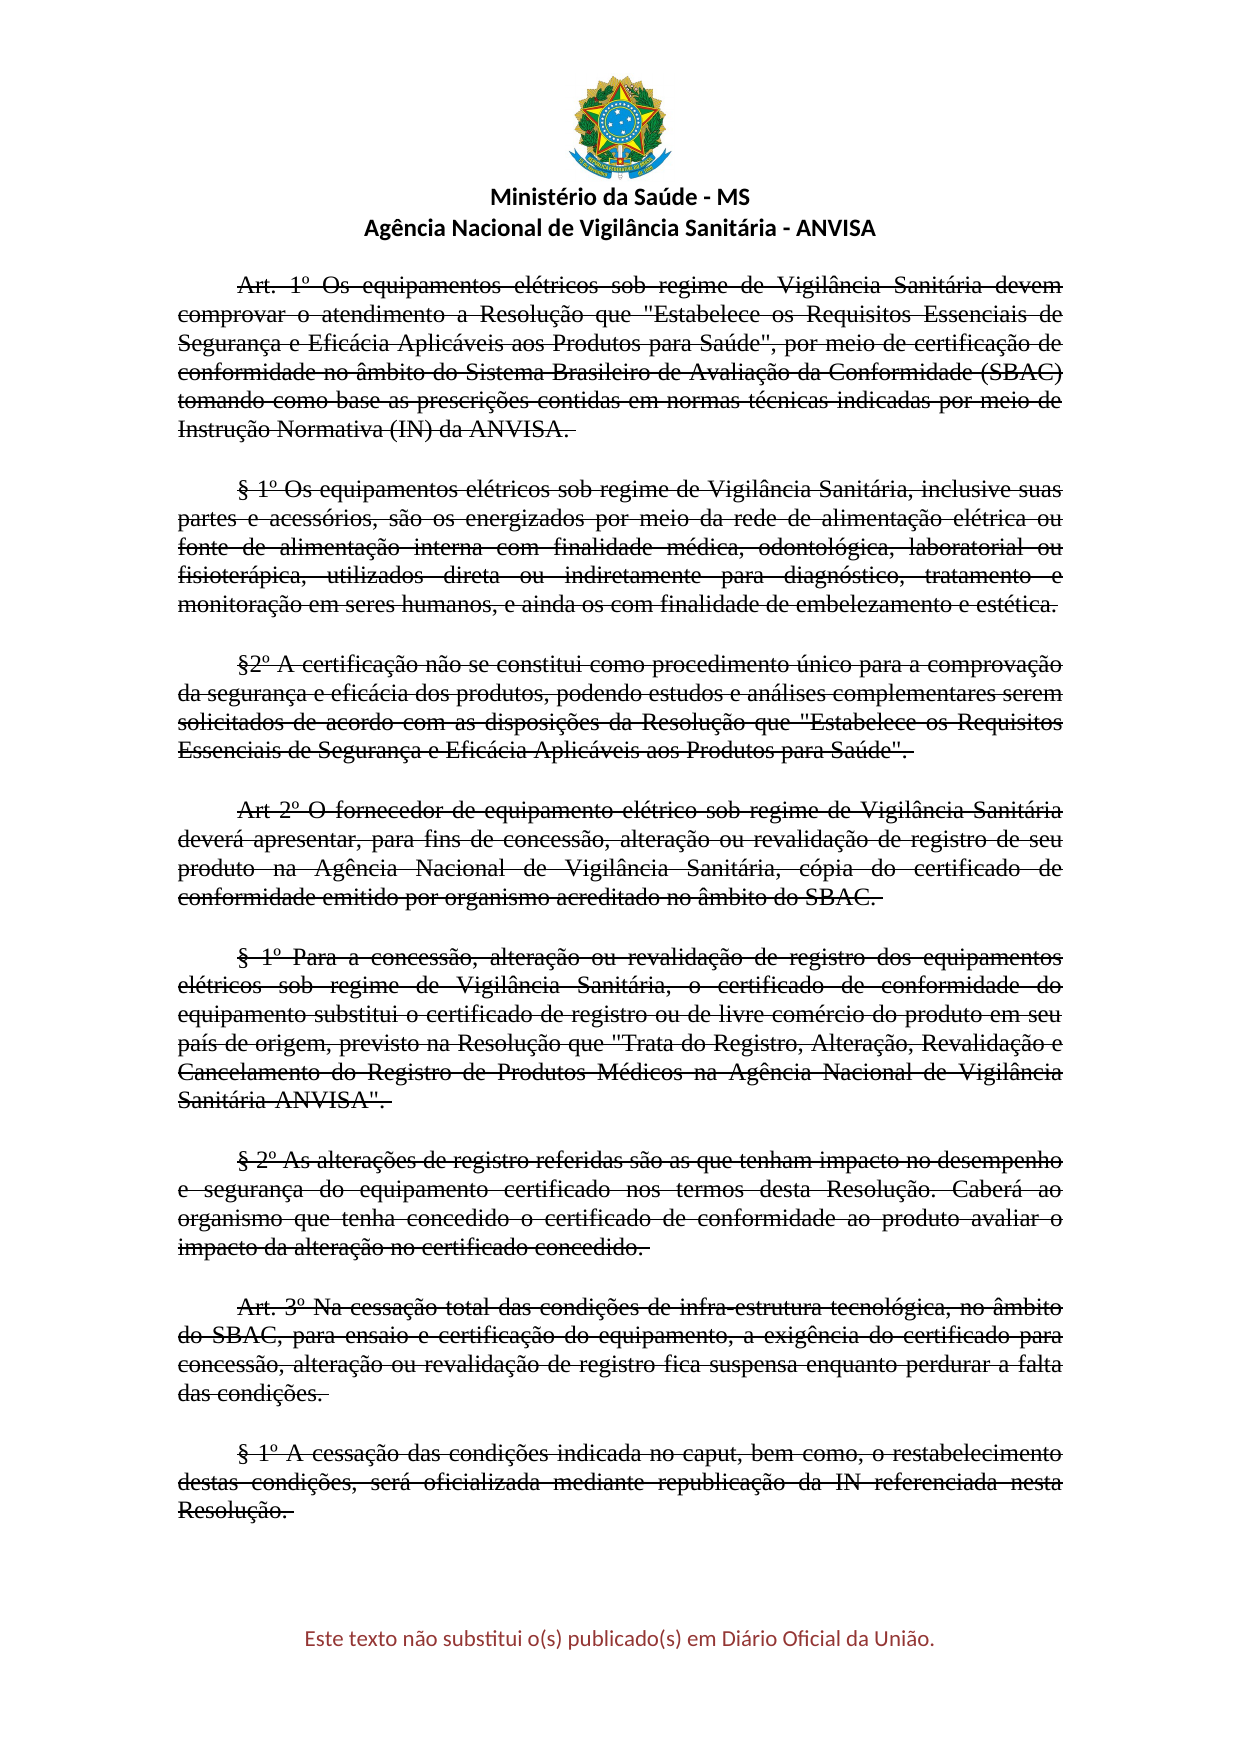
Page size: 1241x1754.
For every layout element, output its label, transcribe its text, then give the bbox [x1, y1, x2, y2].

text § 1º A cessação das condições indicada no caput, bem como, o restabelecimento destas condições, será oficializada mediante republicação da IN referenciada nesta Resolução. [177, 1438, 1063, 1482]
text § 1º A cessação das condições indicada no caput, bem como, o restabelecimento destas condições, será oficializada mediante republicação da IN referenciada nesta Resolução. [177, 1483, 1063, 1524]
picture [565, 73, 675, 182]
text Art. 1º Os equipamentos elétricos sob regime de Vigilância Sanitária devem comprovar o atendimento a Resolução que "Estabelece os Requisitos Essenciais de Segurança e Eficácia Aplicáveis aos Produtos para Saúde", por meio de certificação de conformidade no âmbito do Sistema Brasileiro de Avaliação da Conformidade (SBAC) tomando como base as prescrições contidas em normas técnicas indicadas por meio de Instrução Normativa (IN) da ANVISA. [177, 271, 1063, 315]
text Art 2º O fornecedor de equipamento elétrico sob regime de Vigilância Sanitária deverá apresentar, para fins de concessão, alteração ou revalidação de registro de seu produto na Agência Nacional de Vigilância Sanitária, cópia do certificado de conformidade emitido por organismo acreditado no âmbito do SBAC. [177, 796, 1063, 840]
text § 1º Para a concessão, alteração ou revalidação de registro dos equipamentos elétricos sob regime de Vigilância Sanitária, o certificado de conformidade do equipamento substitui o certificado de registro ou de livre comércio do produto em seu país de origem, previsto na Resolução que "Trata do Registro, Alteração, Revalidação e Cancelamento do Registro de Produtos Médicos na Agência Nacional de Vigilância Sanitária-ANVISA". [177, 987, 1063, 1044]
text §2º A certificação não se constitui como procedimento único para a comprovação da segurança e eficácia dos produtos, podendo estudos e análises complementares serem solicitados de acordo com as disposições da Resolução que "Estabelece os Requisitos Essenciais de Segurança e Eficácia Aplicáveis aos Produtos para Saúde". [177, 695, 1063, 722]
text Art. 1º Os equipamentos elétricos sob regime de Vigilância Sanitária devem comprovar o atendimento a Resolução que "Estabelece os Requisitos Essenciais de Segurança e Eficácia Aplicáveis aos Produtos para Saúde", por meio de certificação de conformidade no âmbito do Sistema Brasileiro de Avaliação da Conformidade (SBAC) tomando como base as prescrições contidas em normas técnicas indicadas por meio de Instrução Normativa (IN) da ANVISA. [177, 373, 1063, 443]
text §2º A certificação não se constitui como procedimento único para a comprovação da segurança e eficácia dos produtos, podendo estudos e análises complementares serem solicitados de acordo com as disposições da Resolução que "Estabelece os Requisitos Essenciais de Segurança e Eficácia Aplicáveis aos Produtos para Saúde". [177, 723, 1063, 764]
text §2º A certificação não se constitui como procedimento único para a comprovação da segurança e eficácia dos produtos, podendo estudos e análises complementares serem solicitados de acordo com as disposições da Resolução que "Estabelece os Requisitos Essenciais de Segurança e Eficácia Aplicáveis aos Produtos para Saúde". [177, 649, 1063, 694]
text Art. 3º Na cessação total das condições de infra-estrutura tecnológica, no âmbito do SBAC, para ensaio e certificação do equipamento, a exigência do certificado para concessão, alteração ou revalidação de registro fica suspensa enquanto perdurar a falta das condições. [177, 1292, 1063, 1336]
text Art. 3º Na cessação total das condições de infra-estrutura tecnológica, no âmbito do SBAC, para ensaio e certificação do equipamento, a exigência do certificado para concessão, alteração ou revalidação de registro fica suspensa enquanto perdurar a falta das condições. [177, 1366, 1063, 1407]
text Art. 3º Na cessação total das condições de infra-estrutura tecnológica, no âmbito do SBAC, para ensaio e certificação do equipamento, a exigência do certificado para concessão, alteração ou revalidação de registro fica suspensa enquanto perdurar a falta das condições. [177, 1337, 1063, 1365]
text Art 2º O fornecedor de equipamento elétrico sob regime de Vigilância Sanitária deverá apresentar, para fins de concessão, alteração ou revalidação de registro de seu produto na Agência Nacional de Vigilância Sanitária, cópia do certificado de conformidade emitido por organismo acreditado no âmbito do SBAC. [177, 841, 1063, 869]
text § 2º As alterações de registro referidas são as que tenham impacto no desempenho e segurança do equipamento certificado nos termos desta Resolução. Caberá ao organismo que tenha concedido o certificado de conformidade ao produto avaliar o impacto da alteração no certificado concedido. [177, 1146, 1063, 1190]
text § 1º Para a concessão, alteração ou revalidação de registro dos equipamentos elétricos sob regime de Vigilância Sanitária, o certificado de conformidade do equipamento substitui o certificado de registro ou de livre comércio do produto em seu país de origem, previsto na Resolução que "Trata do Registro, Alteração, Revalidação e Cancelamento do Registro de Produtos Médicos na Agência Nacional de Vigilância Sanitária-ANVISA". [177, 942, 1063, 986]
text Art 2º O fornecedor de equipamento elétrico sob regime de Vigilância Sanitária deverá apresentar, para fins de concessão, alteração ou revalidação de registro de seu produto na Agência Nacional de Vigilância Sanitária, cópia do certificado de conformidade emitido por organismo acreditado no âmbito do SBAC. [177, 870, 1063, 911]
text § 2º As alterações de registro referidas são as que tenham impacto no desempenho e segurança do equipamento certificado nos termos desta Resolução. Caberá ao organismo que tenha concedido o certificado de conformidade ao produto avaliar o impacto da alteração no certificado concedido. [177, 1220, 1063, 1261]
text § 1º Os equipamentos elétricos sob regime de Vigilância Sanitária, inclusive suas partes e acessórios, são os energizados por meio da rede de alimentação elétrica ou fonte de alimentação interna com finalidade médica, odontológica, laboratorial ou fisioterápica, utilizados direta ou indiretamente para diagnóstico, tratamento e monitoração em seres humanos, e ainda os com finalidade de embelezamento e estética. [177, 474, 1063, 519]
text § 2º As alterações de registro referidas são as que tenham impacto no desempenho e segurança do equipamento certificado nos termos desta Resolução. Caberá ao organismo que tenha concedido o certificado de conformidade ao produto avaliar o impacto da alteração no certificado concedido. [177, 1191, 1063, 1219]
text § 1º Os equipamentos elétricos sob regime de Vigilância Sanitária, inclusive suas partes e acessórios, são os energizados por meio da rede de alimentação elétrica ou fonte de alimentação interna com finalidade médica, odontológica, laboratorial ou fisioterápica, utilizados direta ou indiretamente para diagnóstico, tratamento e monitoração em seres humanos, e ainda os com finalidade de embelezamento e estética. [177, 548, 1063, 576]
text § 1º Para a concessão, alteração ou revalidação de registro dos equipamentos elétricos sob regime de Vigilância Sanitária, o certificado de conformidade do equipamento substitui o certificado de registro ou de livre comércio do produto em seu país de origem, previsto na Resolução que "Trata do Registro, Alteração, Revalidação e Cancelamento do Registro de Produtos Médicos na Agência Nacional de Vigilância Sanitária-ANVISA". [177, 1073, 1063, 1114]
text § 1º Os equipamentos elétricos sob regime de Vigilância Sanitária, inclusive suas partes e acessórios, são os energizados por meio da rede de alimentação elétrica ou fonte de alimentação interna com finalidade médica, odontológica, laboratorial ou fisioterápica, utilizados direta ou indiretamente para diagnóstico, tratamento e monitoração em seres humanos, e ainda os com finalidade de embelezamento e estética. [177, 577, 1063, 618]
